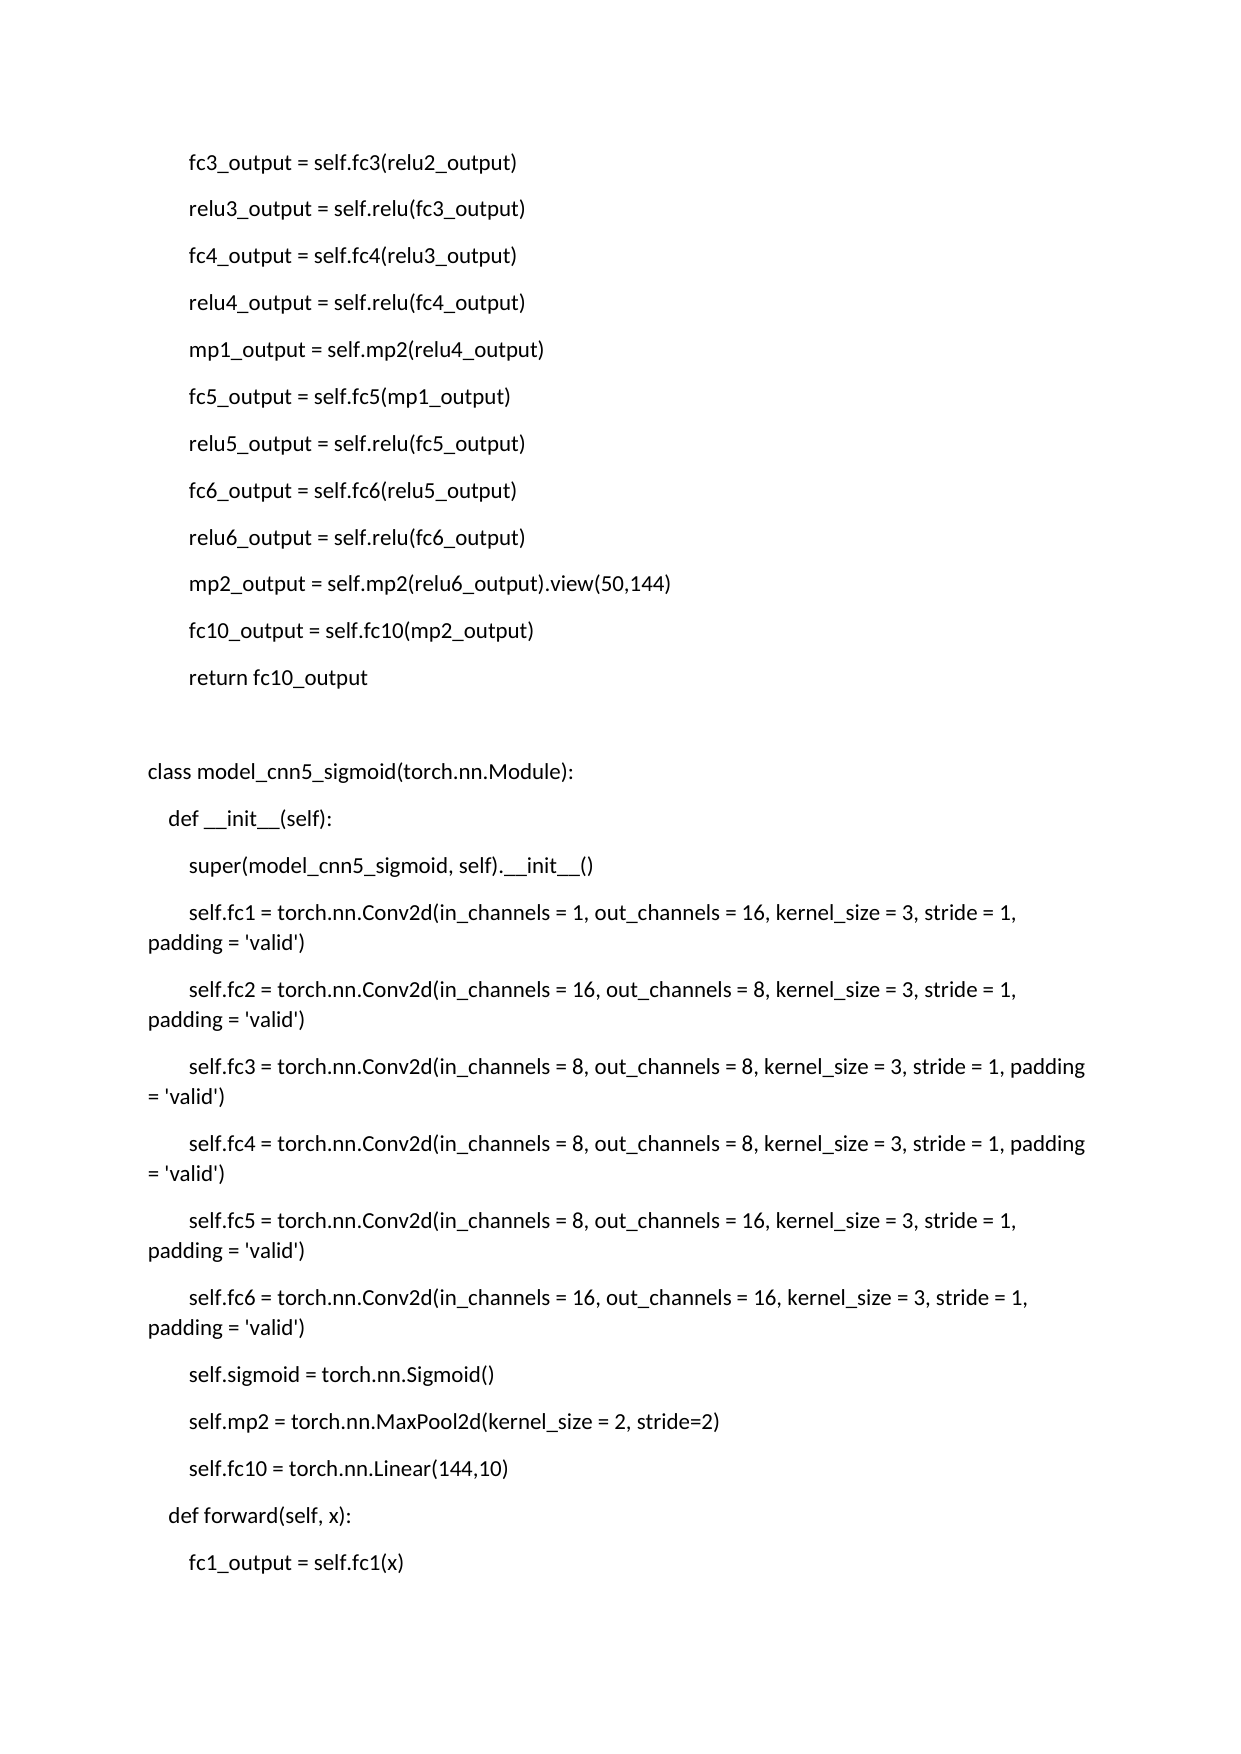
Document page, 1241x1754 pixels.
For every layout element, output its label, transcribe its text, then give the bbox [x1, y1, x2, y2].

text self.fc2 = torch.nn.Conv2d(in_channels = 16, out_channels = 8, kernel_size = 3, stride = 1, padding = 'valid') [148, 975, 1093, 1033]
text relu4_output = self.relu(fc4_output) [148, 288, 1093, 316]
text self.fc5 = torch.nn.Conv2d(in_channels = 8, out_channels = 16, kernel_size = 3, stride = 1, padding = 'valid') [148, 1206, 1093, 1264]
text def forward(self, x): [148, 1501, 1093, 1529]
text relu5_output = self.relu(fc5_output) [148, 429, 1093, 457]
text class model_cnn5_sigmoid(torch.nn.Module): [148, 757, 1093, 785]
text relu6_output = self.relu(fc6_output) [148, 523, 1093, 551]
text mp2_output = self.mp2(relu6_output).view(50,144) [148, 569, 1093, 597]
text def __init__(self): [148, 804, 1093, 832]
text super(model_cnn5_sigmoid, self).__init__() [148, 851, 1093, 879]
text return fc10_output [148, 663, 1093, 691]
text fc10_output = self.fc10(mp2_output) [148, 616, 1093, 644]
text fc5_output = self.fc5(mp1_output) [148, 382, 1093, 410]
text mp1_output = self.mp2(relu4_output) [148, 335, 1093, 363]
text fc6_output = self.fc6(relu5_output) [148, 476, 1093, 504]
text fc3_output = self.fc3(relu2_output) [148, 148, 1093, 176]
text relu3_output = self.relu(fc3_output) [148, 194, 1093, 222]
text fc1_output = self.fc1(x) [148, 1548, 1093, 1576]
text self.fc3 = torch.nn.Conv2d(in_channels = 8, out_channels = 8, kernel_size = 3, stride = 1, padding = 'valid') [148, 1052, 1093, 1110]
text self.fc10 = torch.nn.Linear(144,10) [148, 1454, 1093, 1482]
text self.sigmoid = torch.nn.Sigmoid() [148, 1360, 1093, 1388]
text fc4_output = self.fc4(relu3_output) [148, 241, 1093, 269]
text self.fc4 = torch.nn.Conv2d(in_channels = 8, out_channels = 8, kernel_size = 3, stride = 1, padding = 'valid') [148, 1129, 1093, 1187]
text self.fc6 = torch.nn.Conv2d(in_channels = 16, out_channels = 16, kernel_size = 3, stride = 1, padding = 'valid') [148, 1283, 1093, 1341]
text self.mp2 = torch.nn.MaxPool2d(kernel_size = 2, stride=2) [148, 1407, 1093, 1435]
text self.fc1 = torch.nn.Conv2d(in_channels = 1, out_channels = 16, kernel_size = 3, stride = 1, padding = 'valid') [148, 898, 1093, 956]
